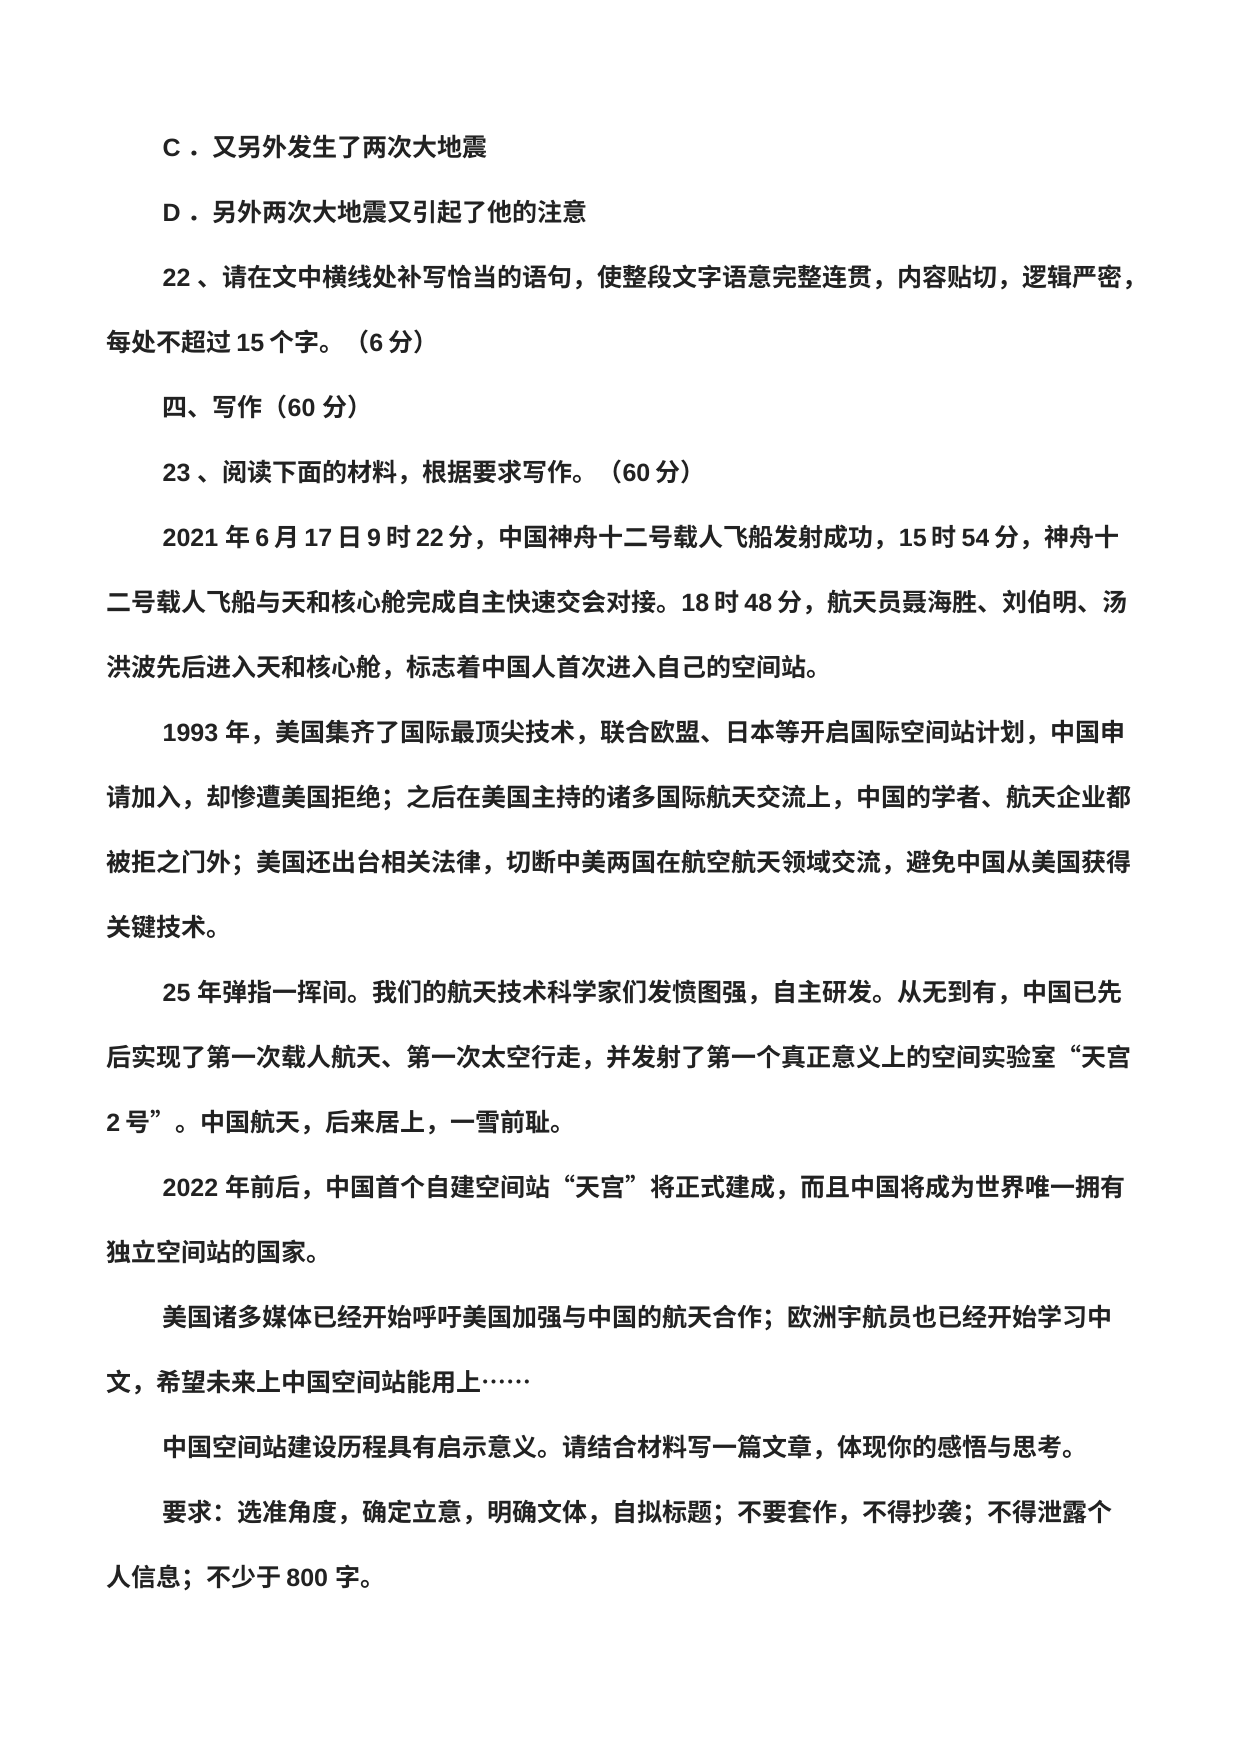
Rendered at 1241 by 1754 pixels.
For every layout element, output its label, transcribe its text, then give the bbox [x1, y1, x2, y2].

text 中国空间站建设历程具有启示意义。请结合材料写一篇文章，体现你的感悟与思考。 [106, 1413, 1134, 1478]
text 要求：选准角度，确定立意，明确文体，自拟标题；不要套作，不得抄袭；不得泄露个人信息；不少于800 字。 [106, 1478, 1134, 1608]
text D ．另外两次大地震又引起了他的注意 [106, 178, 1134, 243]
text 2022 年前后，中国首个自建空间站“天宫”将正式建成，而且中国将成为世界唯一拥有独立空间站的国家。 [106, 1153, 1134, 1283]
text 美国诸多媒体已经开始呼吁美国加强与中国的航天合作；欧洲宇航员也已经开始学习中文，希望未来上中国空间站能用上…… [106, 1283, 1134, 1413]
text 2021 年6月17日9时22分，中国神舟十二号载人飞船发射成功，15时54分，神舟十二号载人飞船与天和核心舱完成自主快速交会对接。18时48分，航天员聂海胜、刘伯明、汤洪波先后进入天和核心舱，标志着中国人首次进入自己的空间站。 [106, 503, 1134, 698]
text 四、写作（60 分） [106, 373, 1134, 438]
text C ．又另外发生了两次大地震 [106, 113, 1134, 178]
text 25 年弹指一挥间。我们的航天技术科学家们发愤图强，自主研发。从无到有，中国已先后实现了第一次载人航天、第一次太空行走，并发射了第一个真正意义上的空间实验室“天宫2号”。中国航天，后来居上，一雪前耻。 [106, 958, 1134, 1153]
text 22 、请在文中横线处补写恰当的语句，使整段文字语意完整连贯，内容贴切，逻辑严密，每处不超过15个字。（6分） [106, 243, 1134, 373]
text 23 、阅读下面的材料，根据要求写作。（60分） [106, 438, 1134, 503]
text 1993 年，美国集齐了国际最顶尖技术，联合欧盟、日本等开启国际空间站计划，中国申请加入，却惨遭美国拒绝；之后在美国主持的诸多国际航天交流上，中国的学者、航天企业都被拒之门外；美国还出台相关法律，切断中美两国在航空航天领域交流，避免中国从美国获得关键技术。 [106, 698, 1134, 958]
